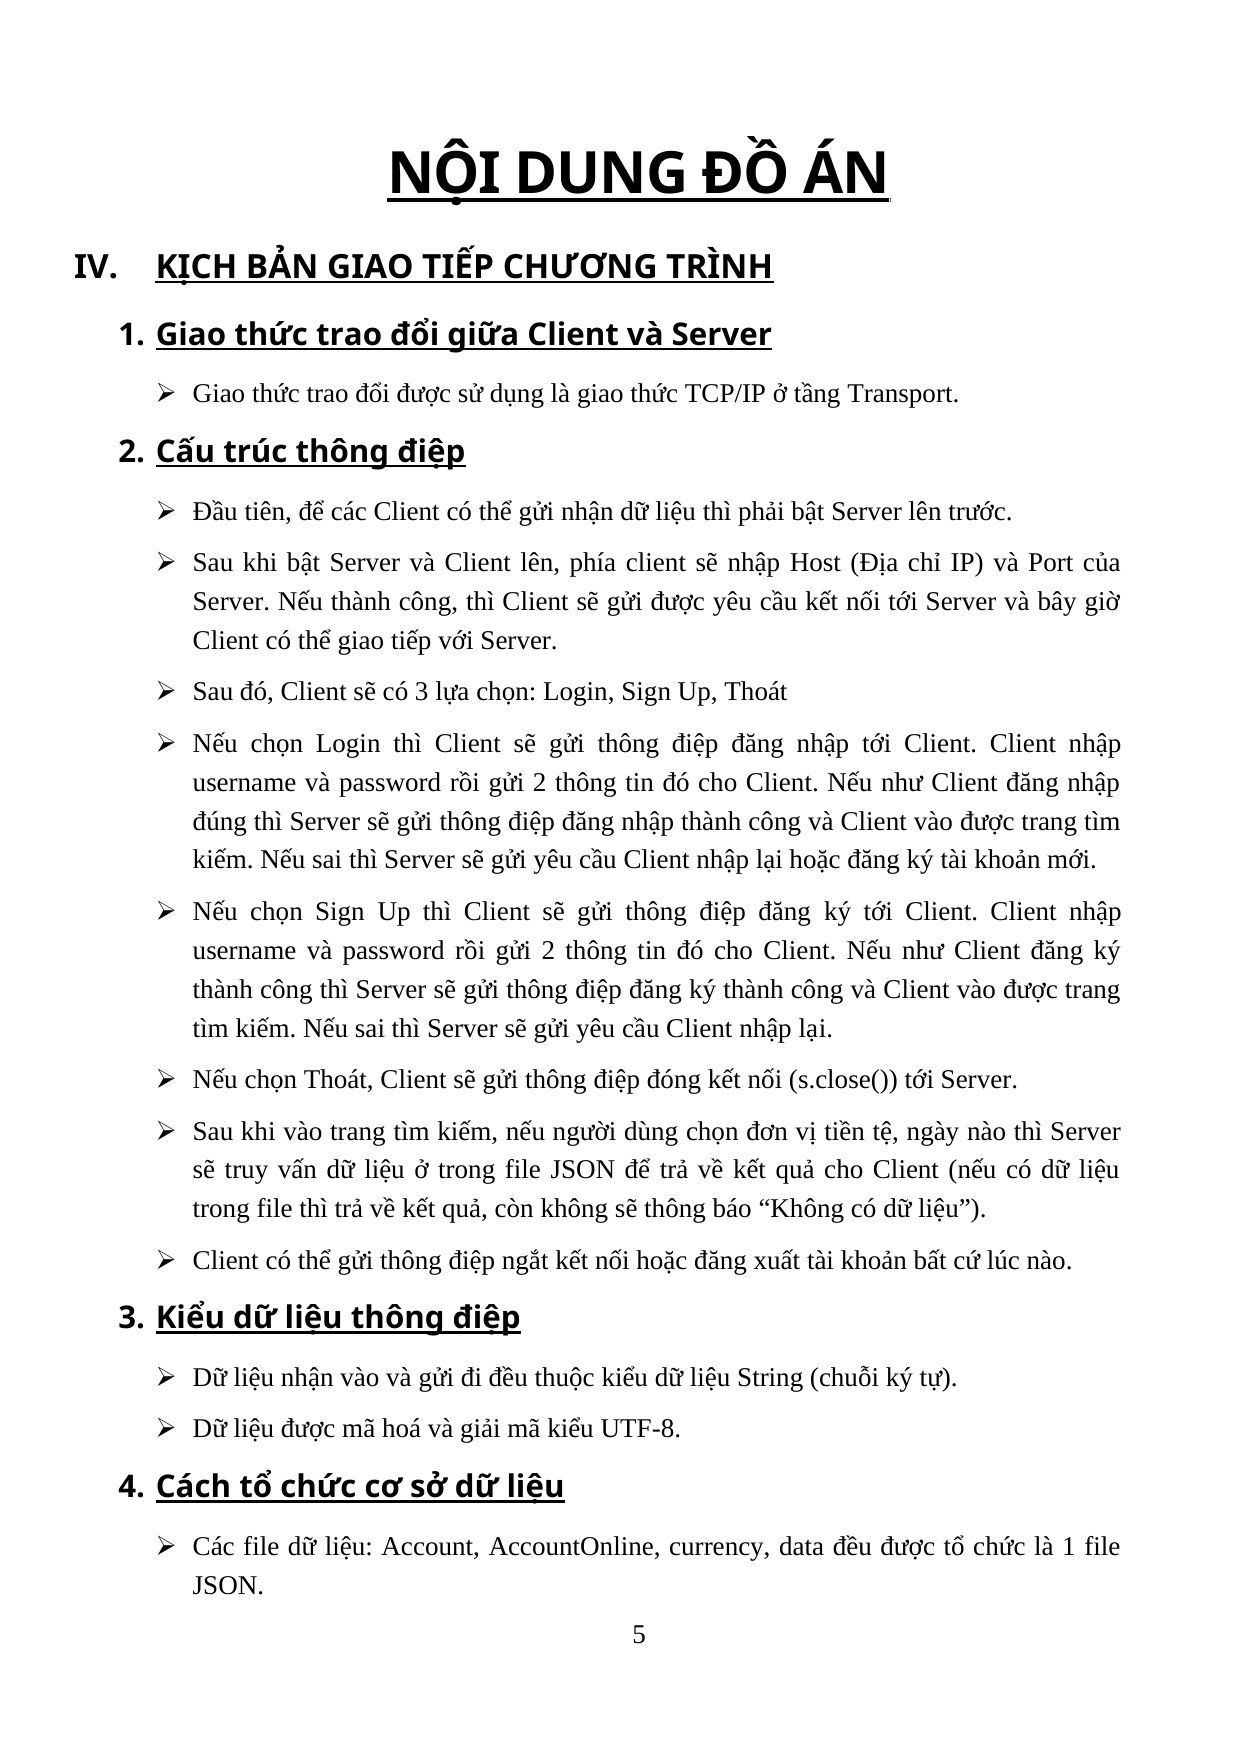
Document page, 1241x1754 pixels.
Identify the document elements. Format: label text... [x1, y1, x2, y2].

list Nếu chọn Thoát, Client sẽ gửi thông điệp đóng kết nối (s.close()) tới Server. [155, 1063, 1122, 1094]
list Dữ liệu nhận vào và gửi đi đều thuộc kiểu dữ liệu String (chuỗi ký tự). [155, 1361, 1122, 1392]
text KỊCH BẢN GIAO TIẾP CHƯƠNG TRÌNH [118, 242, 1122, 288]
subtitle Cách tổ chức cơ sở dữ liệu [118, 1464, 1122, 1507]
subtitle Kiểu dữ liệu thông điệp [118, 1295, 1122, 1338]
subtitle Cấu trúc thông điệp [118, 429, 1122, 472]
list Sau đó, Client sẽ có 3 lựa chọn: Login, Sign Up, Thoát [155, 675, 1122, 707]
title NỘI DUNG ĐỒ ÁN [155, 131, 1122, 210]
list Các file dữ liệu: Account, AccountOnline, currency, data đều được tổ chức là 1 file JSON. [155, 1530, 1122, 1600]
list Đầu tiên, để các Client có thể gửi nhận dữ liệu thì phải bật Server lên trước. [155, 495, 1122, 526]
list Sau khi bật Server và Client lên, phía client sẽ nhập Host (Địa chỉ IP) và Port của Server. Nếu thành công, thì Client sẽ gửi được yêu cầu kết nối tới Server và bây giờ Client có thể giao tiếp với Server. [155, 546, 1122, 655]
list Giao thức trao đổi được sử dụng là giao thức TCP/IP ở tầng Transport. [155, 377, 1122, 409]
subtitle Giao thức trao đổi giữa Client và Server [118, 312, 1122, 354]
list Nếu chọn Login thì Client sẽ gửi thông điệp đăng nhập tới Client. Client nhập username và password rồi gửi 2 thông tin đó cho Client. Nếu như Client đăng nhập đúng thì Server sẽ gửi thông điệp đăng nhập thành công và Client vào được trang tìm kiếm. Nếu sai thì Server sẽ gửi yêu cầu Client nhập lại hoặc đăng ký tài khoản mới. [155, 727, 1122, 875]
list Client có thể gửi thông điệp ngắt kết nối hoặc đăng xuất tài khoản bất cứ lúc nào. [155, 1244, 1122, 1275]
list Dữ liệu được mã hoá và giải mã kiểu UTF-8. [155, 1413, 1122, 1444]
list Sau khi vào trang tìm kiếm, nếu người dùng chọn đơn vị tiền tệ, ngày nào thì Server sẽ truy vấn dữ liệu ở trong file JSON để trả về kết quả cho Client (nếu có dữ liệu trong file thì trả về kết quả, còn không sẽ thông báo “Không có dữ liệu”). [155, 1114, 1122, 1223]
list Nếu chọn Sign Up thì Client sẽ gửi thông điệp đăng ký tới Client. Client nhập username và password rồi gửi 2 thông tin đó cho Client. Nếu như Client đăng ký thành công thì Server sẽ gửi thông điệp đăng ký thành công và Client vào được trang tìm kiếm. Nếu sai thì Server sẽ gửi yêu cầu Client nhập lại. [155, 895, 1122, 1043]
